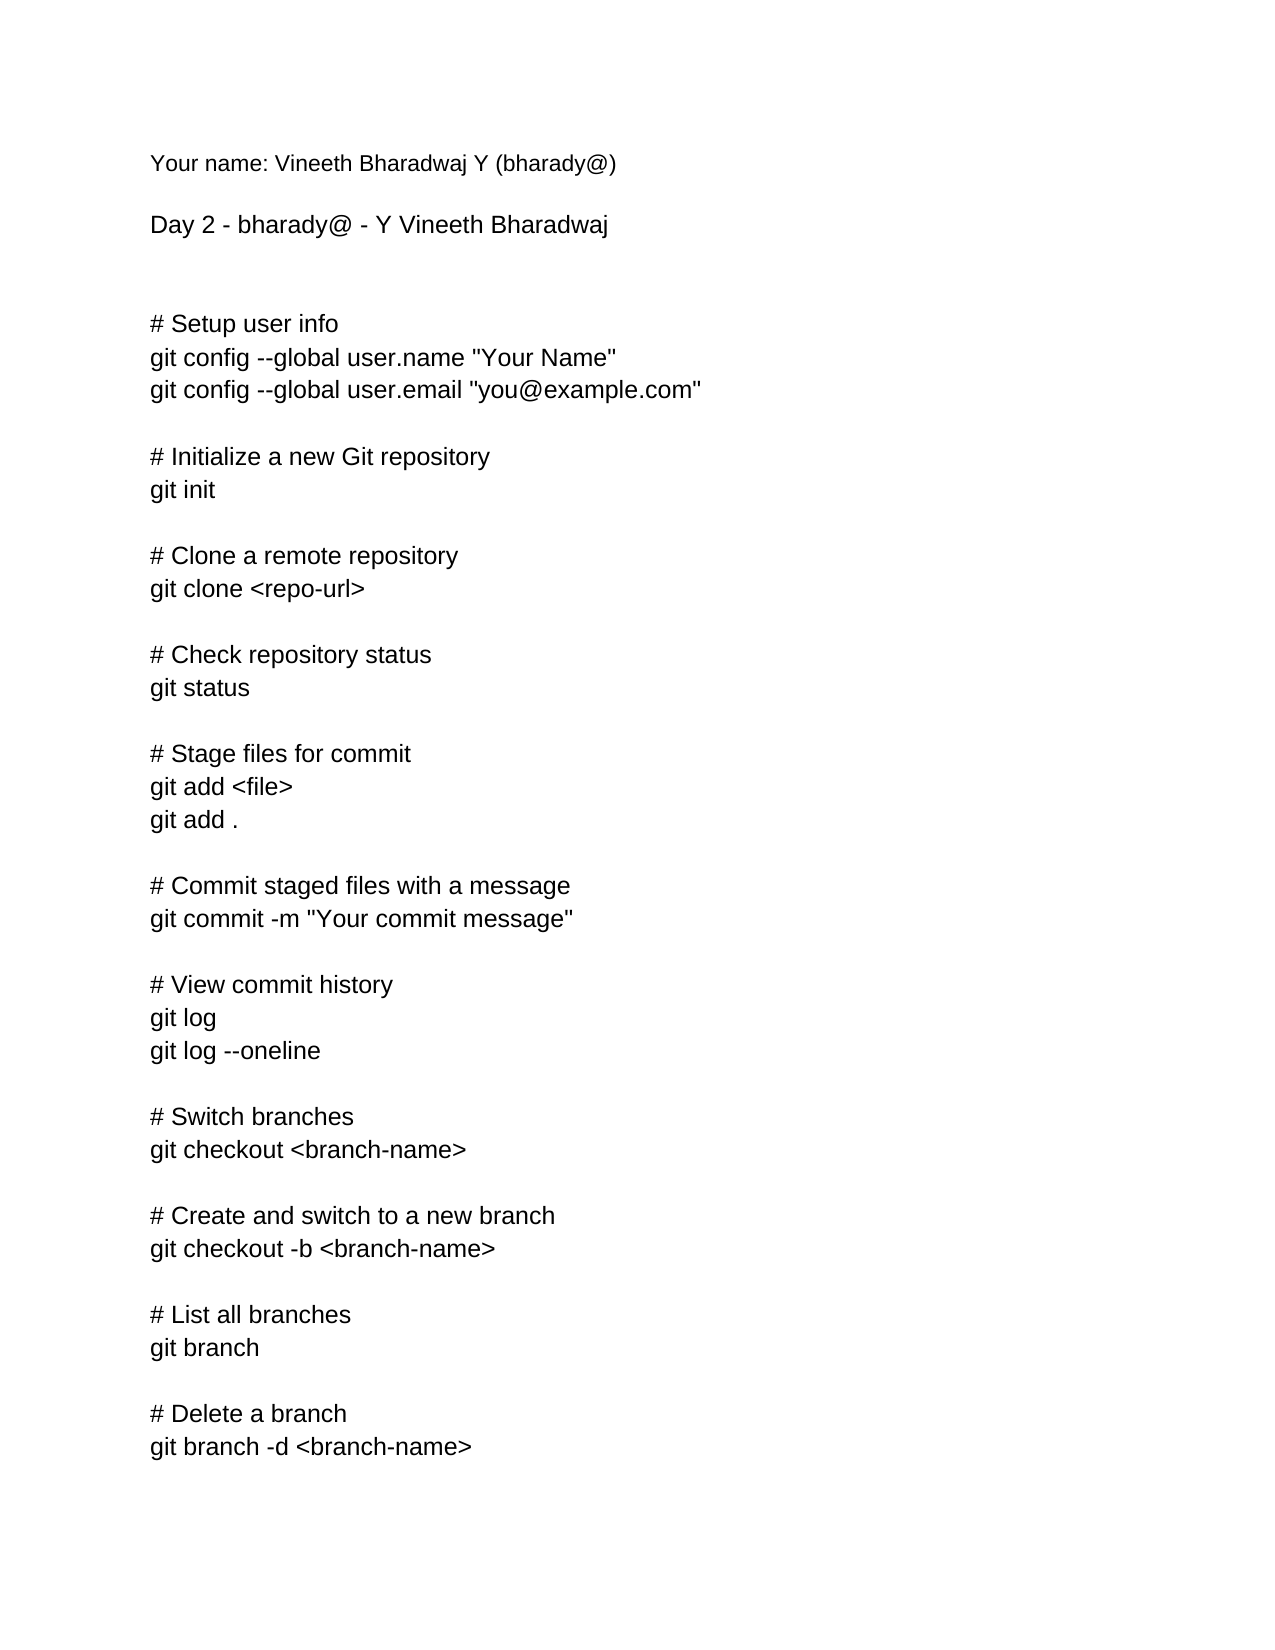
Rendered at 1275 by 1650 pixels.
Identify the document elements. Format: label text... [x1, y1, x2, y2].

text git branch [150, 1333, 1125, 1362]
text git log [150, 1003, 1125, 1032]
text # Delete a branch [150, 1399, 1125, 1428]
text git config --global user.email "you@example.com" [150, 376, 1125, 404]
text git branch -d <branch-name> [150, 1432, 1125, 1461]
text git clone <repo-url> [150, 574, 1125, 602]
text # Check repository status [150, 640, 1125, 668]
text Day 2 - bharady@ - Y Vineeth Bharadwaj [150, 210, 1125, 239]
text git config --global user.name "Your Name" [150, 342, 1125, 371]
text git commit -m "Your commit message" [150, 904, 1125, 933]
text # Switch branches [150, 1102, 1125, 1131]
text # Stage files for commit [150, 739, 1125, 767]
text git add <file> [150, 772, 1125, 801]
text # Setup user info [150, 309, 1125, 338]
text # View commit history [150, 970, 1125, 999]
text git add . [150, 805, 1125, 833]
text git log --oneline [150, 1036, 1125, 1065]
text # Commit staged files with a message [150, 871, 1125, 899]
text Your name: Vineeth Bharadwaj Y (bharady@) [150, 150, 1125, 176]
text # List all branches [150, 1300, 1125, 1329]
text # Clone a remote repository [150, 541, 1125, 569]
text git init [150, 474, 1125, 503]
text git status [150, 673, 1125, 701]
text git checkout <branch-name> [150, 1135, 1125, 1164]
text git checkout -b <branch-name> [150, 1234, 1125, 1263]
text # Initialize a new Git repository [150, 442, 1125, 470]
text # Create and switch to a new branch [150, 1201, 1125, 1230]
